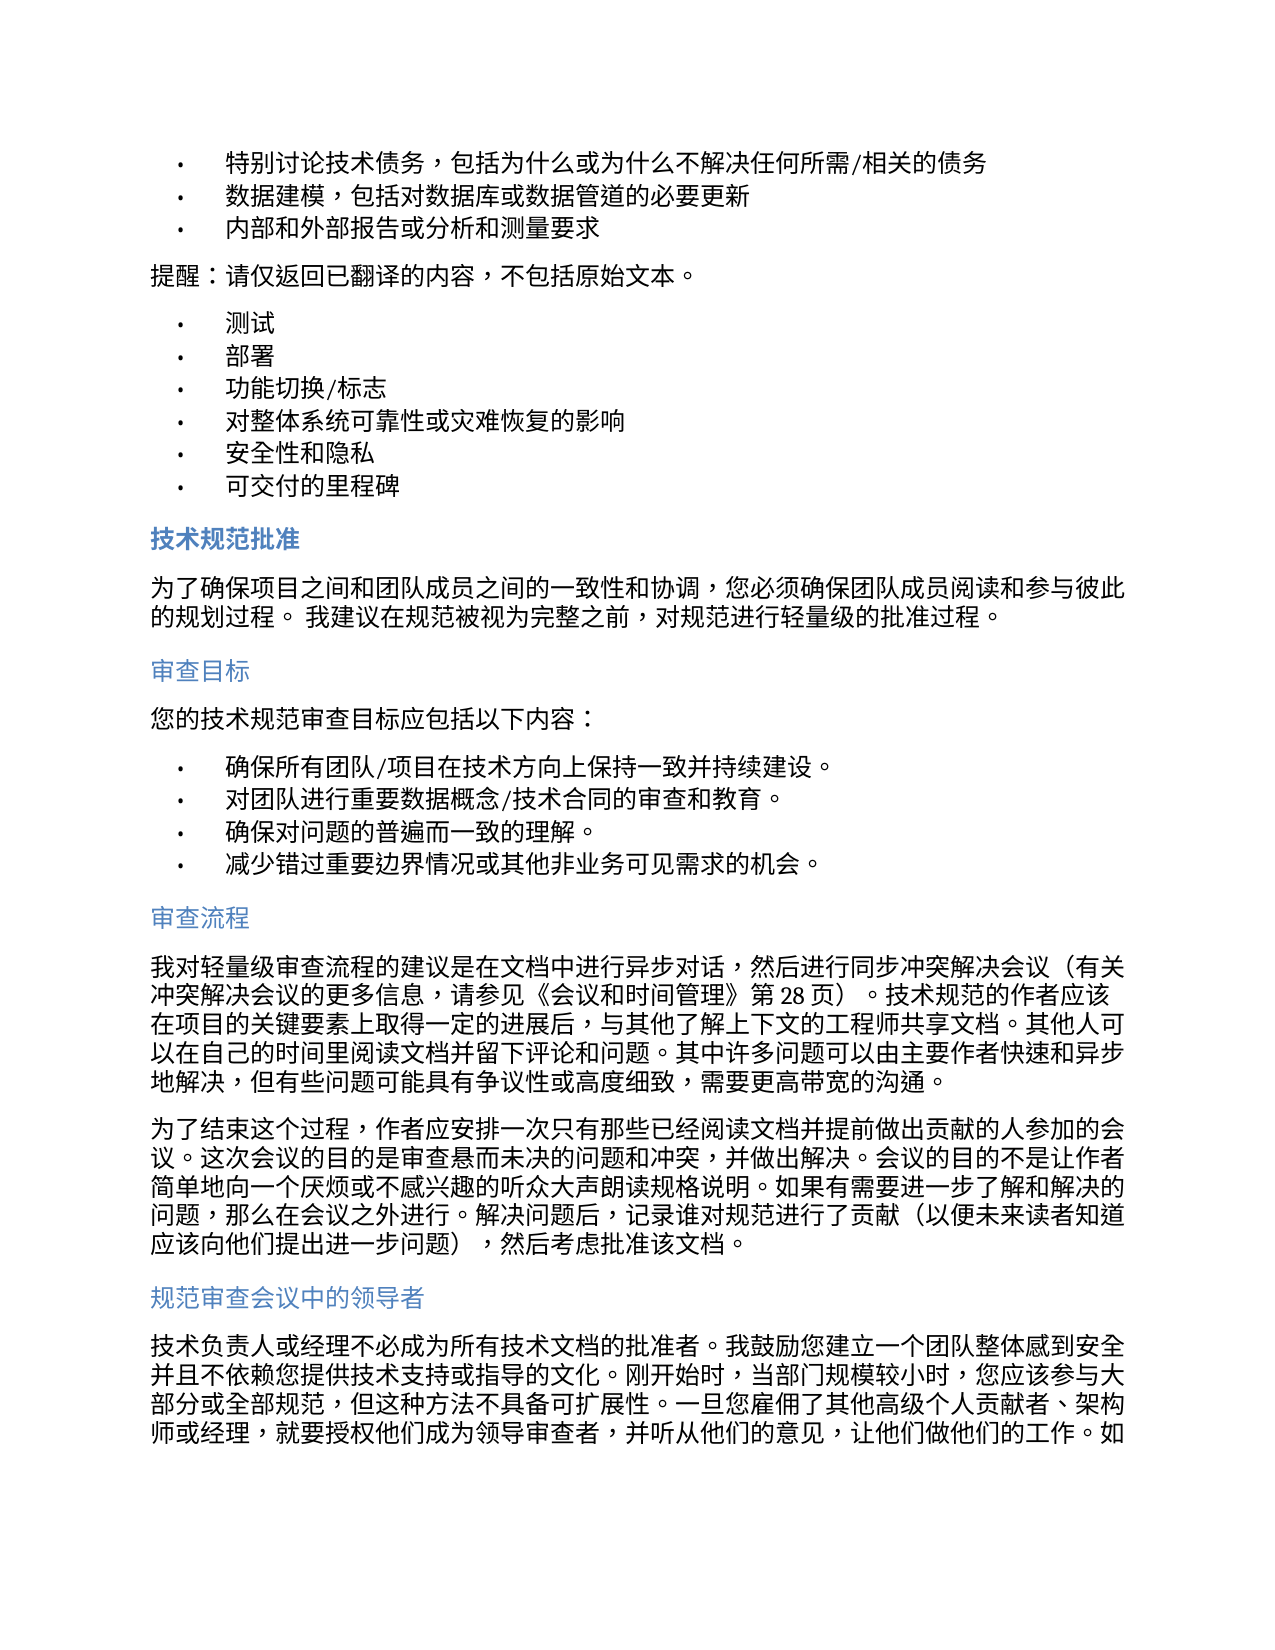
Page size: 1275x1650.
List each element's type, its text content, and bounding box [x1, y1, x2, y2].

subtitle 审查流程 [150, 901, 1125, 935]
list 确保所有团队/项目在技术方向上保持一致并持续建设。 [175, 753, 1125, 782]
list 测试 [175, 310, 1125, 339]
list 内部和外部报告或分析和测量要求 [175, 215, 1125, 244]
text 您的技术规范审查目标应包括以下内容： [150, 706, 1125, 735]
list 减少错过重要边界情况或其他非业务可见需求的机会。 [175, 851, 1125, 880]
list 可交付的里程碑 [175, 472, 1125, 501]
list 部署 [175, 342, 1125, 371]
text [150, 1333, 1125, 1448]
list 数据建模，包括对数据库或数据管道的必要更新 [175, 182, 1125, 211]
list 安全性和隐私 [175, 440, 1125, 469]
list 确保对问题的普遍而一致的理解。 [175, 818, 1125, 847]
subtitle 技术规范批准 [150, 522, 1125, 556]
list 对整体系统可靠性或灾难恢复的影响 [175, 407, 1125, 436]
list 对团队进行重要数据概念/技术合同的审查和教育。 [175, 786, 1125, 815]
list 特别讨论技术债务，包括为什么或为什么不解决任何所需/相关的债务 [175, 150, 1125, 179]
text 为了结束这个过程，作者应安排一次只有那些已经阅读文档并提前做出贡献的人参加的会议。这次会议的目的是审查悬而未决的问题和冲突，并做出解决。会议的目的不是让作者简单地向一个厌烦或不感兴趣的听众大声朗读规格说明。如果有需要进一步了解和解决的问题，那么在会议之外进行。解决问题后，记录谁对规范进行了贡献（以便未来读者知道应该向他们提出进一步问题），然后考虑批准该文档。 [150, 1116, 1125, 1260]
text 为了确保项目之间和团队成员之间的一致性和协调，您必须确保团队成员阅读和参与彼此的规划过程。 我建议在规范被视为完整之前，对规范进行轻量级的批准过程。 [150, 575, 1125, 632]
text 提醒：请仅返回已翻译的内容，不包括原始文本。 [150, 262, 1125, 291]
list 功能切换/标志 [175, 375, 1125, 404]
subtitle 审查目标 [150, 653, 1125, 687]
text 我对轻量级审查流程的建议是在文档中进行异步对话，然后进行同步冲突解决会议（有关冲突解决会议的更多信息，请参见《会议和时间管理》第 28 页）。技术规范的作者应该在项目的关键要素上取得一定的进展后，与其他了解上下文的工程师共享文档。其他人可以在自己的时间里阅读文档并留下评论和问题。其中许多问题可以由主要作者快速和异步地解决，但有些问题可能具有争议性或高度细致，需要更高带宽的沟通。 [150, 953, 1125, 1097]
subtitle 规范审查会议中的领导者 [150, 1281, 1125, 1314]
